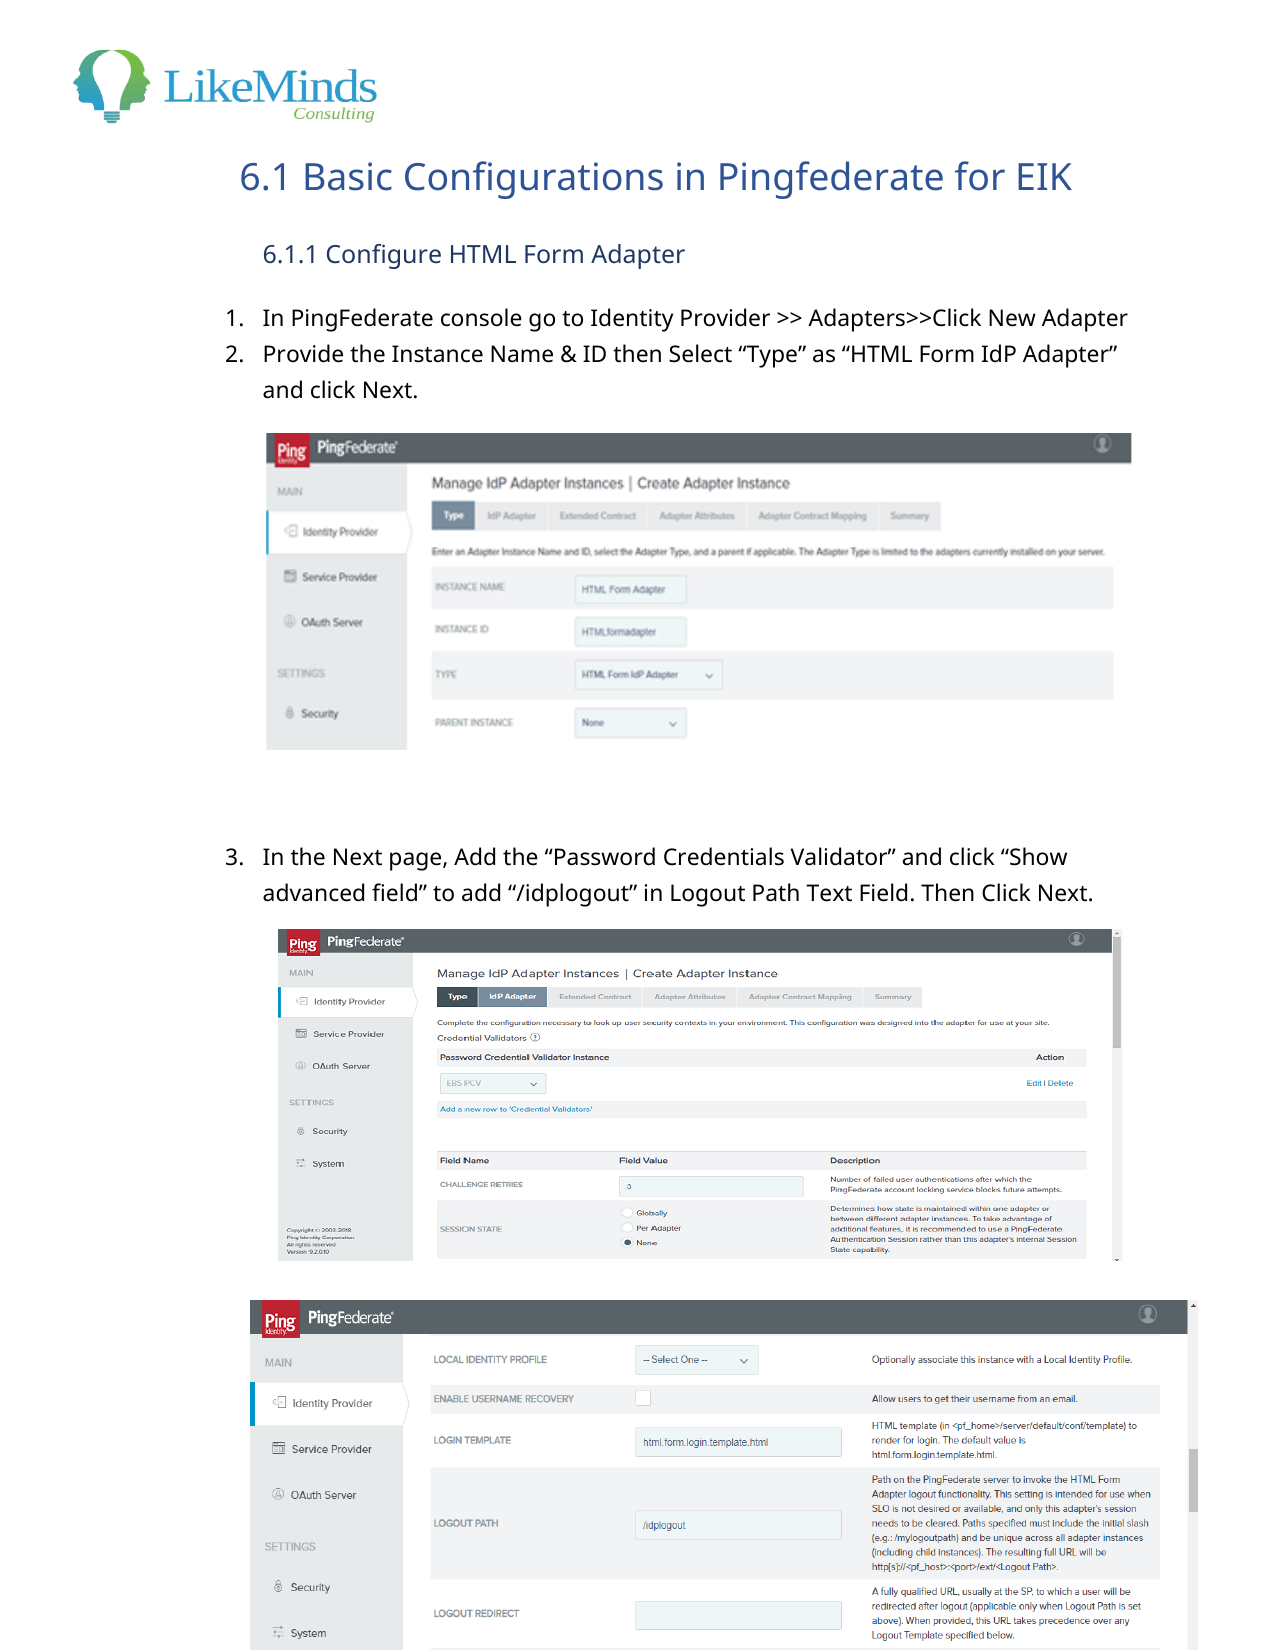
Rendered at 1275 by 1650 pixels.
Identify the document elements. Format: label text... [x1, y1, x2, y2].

picture [67, 43, 386, 130]
list In PingFederate console go to Identity Provider >> Adapters>>Click New Adapter [225, 302, 1144, 333]
subtitle 6.1 Basic Configurations in Pingfederate for EIK [164, 150, 1144, 201]
picture [278, 929, 1123, 1261]
picture [250, 1300, 1199, 1650]
subtitle 6.1.1 Configure HTML Form Adapter [187, 236, 1144, 271]
list In the Next page, Add the “Password Credentials Validator” and click “Show advanced field” to add “/idplogout” in Logout Path Text Field. Then Click Next. [225, 841, 1144, 908]
picture [266, 433, 1132, 750]
list Provide the Instance Name & ID then Select “Type” as “HTML Form IdP Adapter” and click Next. [225, 338, 1144, 405]
